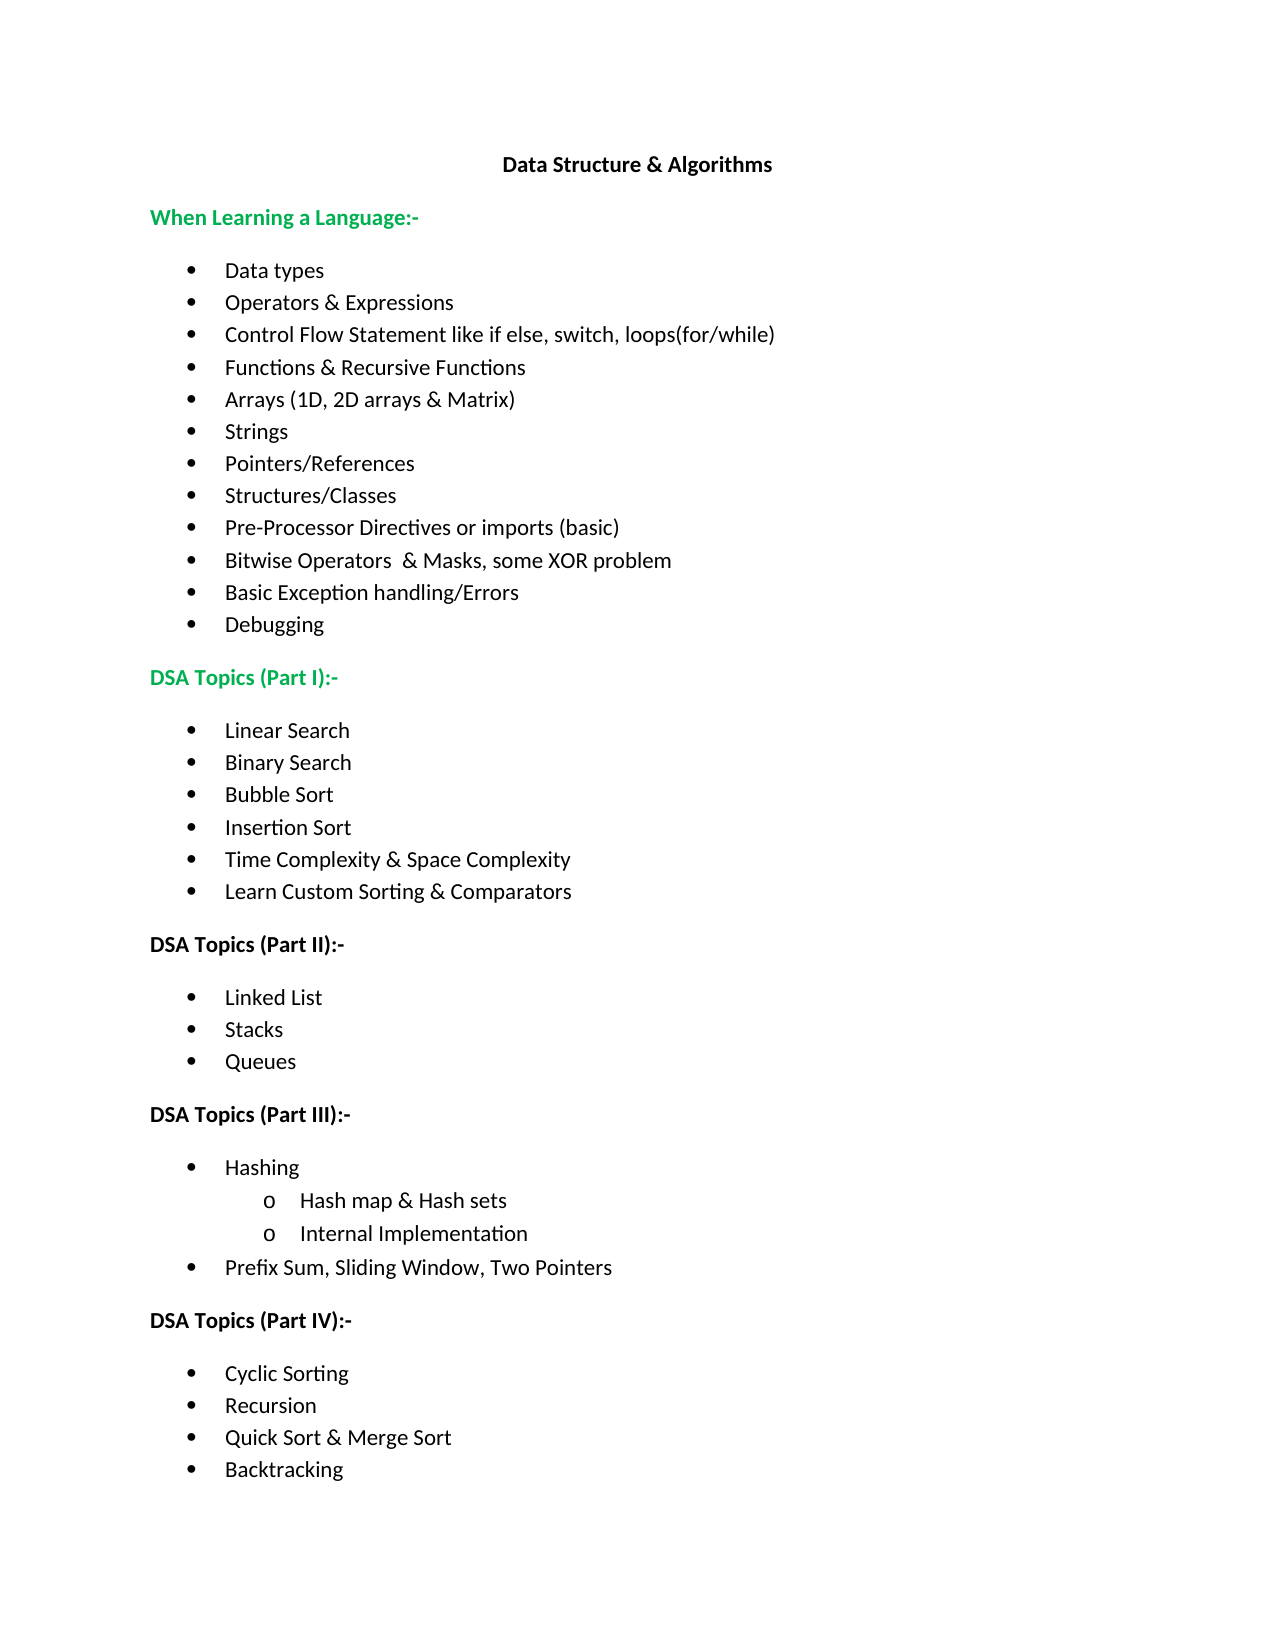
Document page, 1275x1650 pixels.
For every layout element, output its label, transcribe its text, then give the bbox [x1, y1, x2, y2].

list Binary Search [187, 748, 1125, 776]
list Linked List [187, 983, 1125, 1011]
text DSA Topics (Part II):- [150, 930, 1125, 958]
list Debugging [187, 610, 1125, 638]
list Internal Implementation [262, 1219, 1125, 1248]
list Strings [187, 417, 1125, 445]
list Control Flow Statement like if else, switch, loops(for/while) [187, 320, 1125, 348]
list Stacks [187, 1015, 1125, 1043]
list Pre-Processor Directives or imports (basic) [187, 513, 1125, 542]
list Pointers/References [187, 449, 1125, 477]
text DSA Topics (Part I):- [150, 663, 1125, 691]
list Insertion Sort [187, 813, 1125, 841]
list Cyclic Sorting [187, 1359, 1125, 1387]
list Backtracking [187, 1455, 1125, 1483]
list Hashing [187, 1153, 1125, 1182]
text DSA Topics (Part III):- [150, 1101, 1125, 1128]
list Data types [187, 256, 1125, 284]
list Quick Sort & Merge Sort [187, 1423, 1125, 1451]
list Time Complexity & Space Complexity [187, 845, 1125, 873]
list Basic Exception handling/Errors [187, 578, 1125, 606]
list Learn Custom Sorting & Comparators [187, 877, 1125, 905]
list Bitwise Operators & Masks, some XOR problem [187, 546, 1125, 574]
list Hash map & Hash sets [262, 1186, 1125, 1215]
list Recursion [187, 1391, 1125, 1419]
text When Learning a Language:- [150, 203, 1125, 231]
list Linear Search [187, 716, 1125, 744]
list Bubble Sort [187, 781, 1125, 808]
list Structures/Classes [187, 481, 1125, 509]
list Arrays (1D, 2D arrays & Matrix) [187, 385, 1125, 413]
text Data Structure & Algorithms [150, 150, 1125, 178]
list Queues [187, 1047, 1125, 1076]
list Prefix Sum, Sliding Window, Two Pointers [187, 1253, 1125, 1281]
list Operators & Expressions [187, 288, 1125, 316]
list Functions & Recursive Functions [187, 353, 1125, 381]
text DSA Topics (Part IV):- [150, 1306, 1125, 1334]
